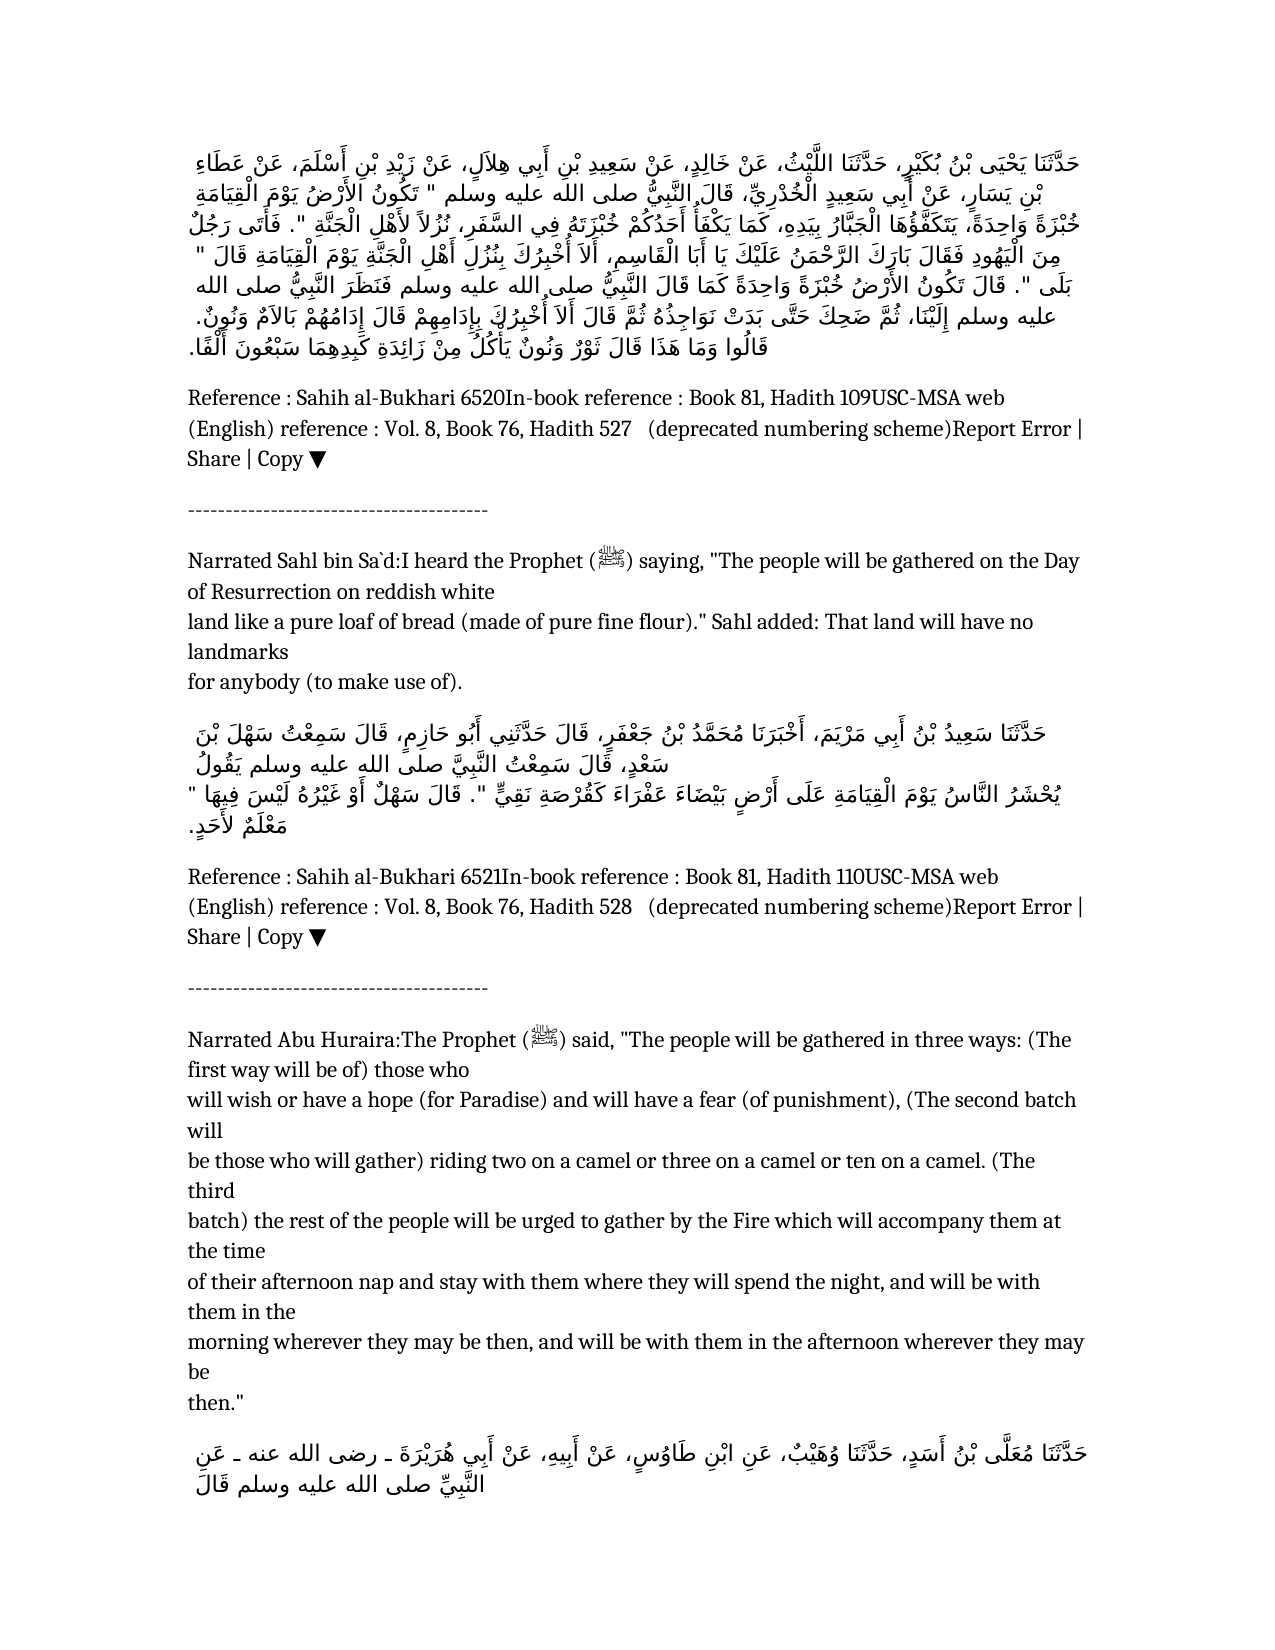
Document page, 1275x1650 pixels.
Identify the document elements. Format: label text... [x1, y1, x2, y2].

text Narrated Abu Huraira:The Prophet (ﷺ) said, "The people will be gathered in three ways: (The first way will be of) those who will wish or have a hope (for Paradise) and will have a fear (of punishment), (The second batch will be those who will gather) riding two on a camel or three on a camel or ten on a camel. (The third batch) the rest of the people will be urged to gather by the Fire which will accompany them at the time of their afternoon nap and stay with them where they will spend the night, and will be with them in the morning wherever they may be then, and will be with them in the afternoon wherever they may be then." [187, 1026, 1087, 1416]
text ---------------------------------------- [187, 975, 1087, 1002]
text ---------------------------------------- [187, 497, 1087, 523]
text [187, 1440, 1087, 1498]
text Reference : Sahih al-Bukhari 6520In-book reference : Book 81, Hadith 109USC-MSA web (English) reference : Vol. 8, Book 76, Hadith 527 (deprecated numbering scheme)Report Error | Share | Copy ▼ [187, 385, 1087, 472]
text حَدَّثَنَا يَحْيَى بْنُ بُكَيْرٍ، حَدَّثَنَا اللَّيْثُ، عَنْ خَالِدٍ، عَنْ سَعِيدِ بْنِ أَبِي هِلاَلٍ، عَنْ زَيْدِ بْنِ أَسْلَمَ، عَنْ عَطَاءِ بْنِ يَسَارٍ، عَنْ أَبِي سَعِيدٍ الْخُدْرِيِّ، قَالَ النَّبِيُّ صلى الله عليه وسلم ‏"‏ تَكُونُ الأَرْضُ يَوْمَ الْقِيَامَةِ خُبْزَةً وَاحِدَةً، يَتَكَفَّؤُهَا الْجَبَّارُ بِيَدِهِ، كَمَا يَكْفَأُ أَحَدُكُمْ خُبْزَتَهُ فِي السَّفَرِ، نُزُلاً لأَهْلِ الْجَنَّةِ ‏"‏‏.‏ فَأَتَى رَجُلٌ مِنَ الْيَهُودِ فَقَالَ بَارَكَ الرَّحْمَنُ عَلَيْكَ يَا أَبَا الْقَاسِمِ، أَلاَ أُخْبِرُكَ بِنُزُلِ أَهْلِ الْجَنَّةِ يَوْمَ الْقِيَامَةِ قَالَ ‏"‏ بَلَى ‏"‏‏.‏ قَالَ تَكُونُ الأَرْضُ خُبْزَةً وَاحِدَةً كَمَا قَالَ النَّبِيُّ صلى الله عليه وسلم فَنَظَرَ النَّبِيُّ صلى الله عليه وسلم إِلَيْنَا، ثُمَّ ضَحِكَ حَتَّى بَدَتْ نَوَاجِذُهُ ثُمَّ قَالَ أَلاَ أُخْبِرُكَ بِإِدَامِهِمْ قَالَ إِدَامُهُمْ بَالاَمٌ وَنُونٌ‏.‏ قَالُوا وَمَا هَذَا قَالَ ثَوْرٌ وَنُونٌ يَأْكُلُ مِنْ زَائِدَةِ كَبِدِهِمَا سَبْعُونَ أَلْفًا‏.‏ [187, 150, 1087, 360]
text Narrated Sahl bin Sa`d:I heard the Prophet (ﷺ) saying, "The people will be gathered on the Day of Resurrection on reddish white land like a pure loaf of bread (made of pure fine flour)." Sahl added: That land will have no landmarks for anybody (to make use of). [187, 548, 1087, 696]
text Reference : Sahih al-Bukhari 6521In-book reference : Book 81, Hadith 110USC-MSA web (English) reference : Vol. 8, Book 76, Hadith 528 (deprecated numbering scheme)Report Error | Share | Copy ▼ [187, 864, 1087, 951]
text حَدَّثَنَا سَعِيدُ بْنُ أَبِي مَرْيَمَ، أَخْبَرَنَا مُحَمَّدُ بْنُ جَعْفَرٍ، قَالَ حَدَّثَنِي أَبُو حَازِمٍ، قَالَ سَمِعْتُ سَهْلَ بْنَ سَعْدٍ، قَالَ سَمِعْتُ النَّبِيَّ صلى الله عليه وسلم يَقُولُ ‏ "‏ يُحْشَرُ النَّاسُ يَوْمَ الْقِيَامَةِ عَلَى أَرْضٍ بَيْضَاءَ عَفْرَاءَ كَقُرْصَةِ نَقِيٍّ ‏"‏‏.‏ قَالَ سَهْلٌ أَوْ غَيْرُهُ لَيْسَ فِيهَا مَعْلَمٌ لأَحَدٍ‏.‏ [187, 720, 1087, 839]
